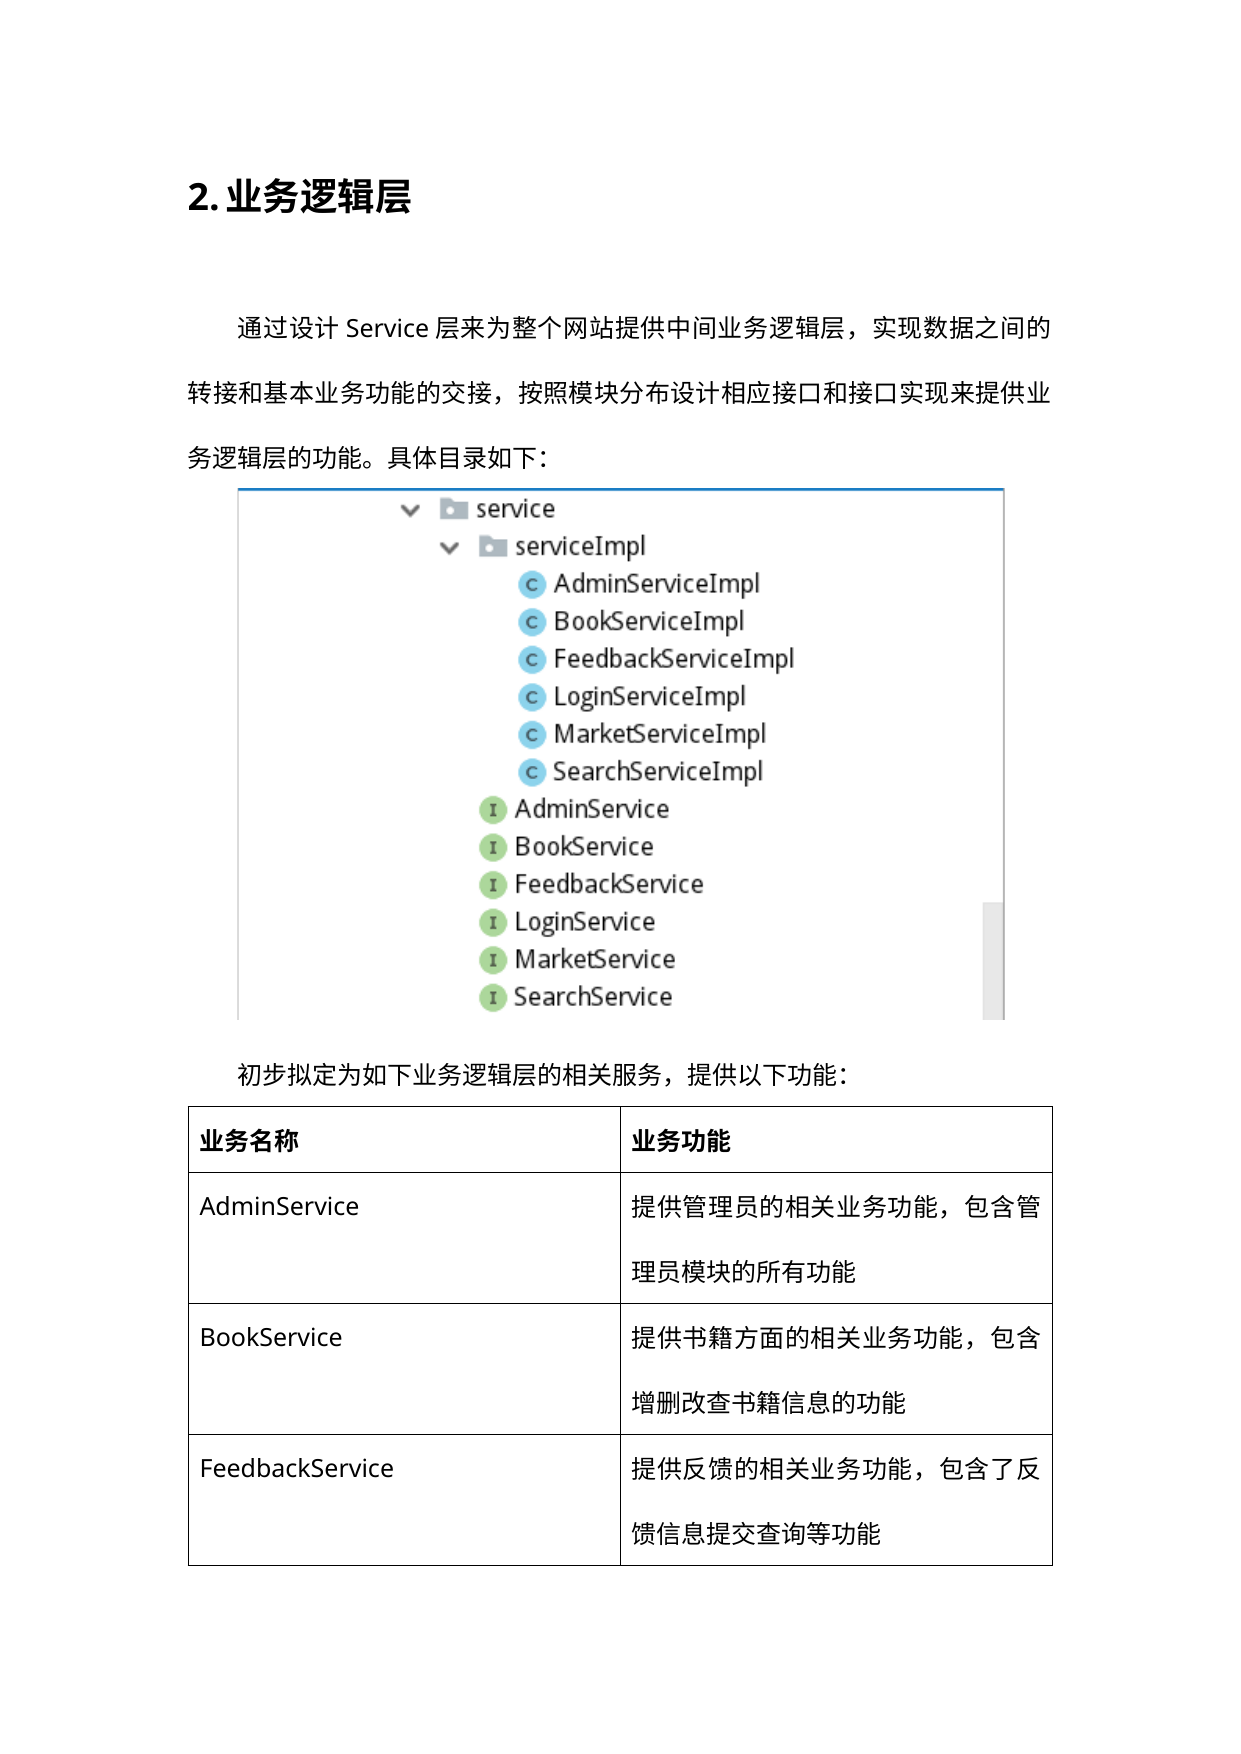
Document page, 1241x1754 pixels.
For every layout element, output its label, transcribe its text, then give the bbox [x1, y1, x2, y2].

table_cell 提供书籍方面的相关业务功能，包含增删改查书籍信息的功能 [621, 1304, 1052, 1434]
text 初步拟定为如下业务逻辑层的相关服务，提供以下功能： [187, 1041, 1053, 1106]
table_cell 提供管理员的相关业务功能，包含管理员模块的所有功能 [621, 1173, 1052, 1303]
text 通过设计Service层来为整个网站提供中间业务逻辑层，实现数据之间的转接和基本业务功能的交接，按照模块分布设计相应接口和接口实现来提供业务逻辑层的功能。具体目录如下： [187, 294, 1053, 489]
picture [237, 488, 1005, 1020]
table_cell 提供反馈的相关业务功能，包含了反馈信息提交查询等功能 [621, 1435, 1052, 1565]
table_cell BookService [189, 1304, 620, 1434]
table_header 业务功能 [621, 1107, 1052, 1172]
table_header 业务名称 [189, 1107, 620, 1172]
table_cell FeedbackService [189, 1435, 620, 1565]
subtitle 业务逻辑层 [187, 162, 1053, 227]
table_cell AdminService [189, 1173, 620, 1303]
